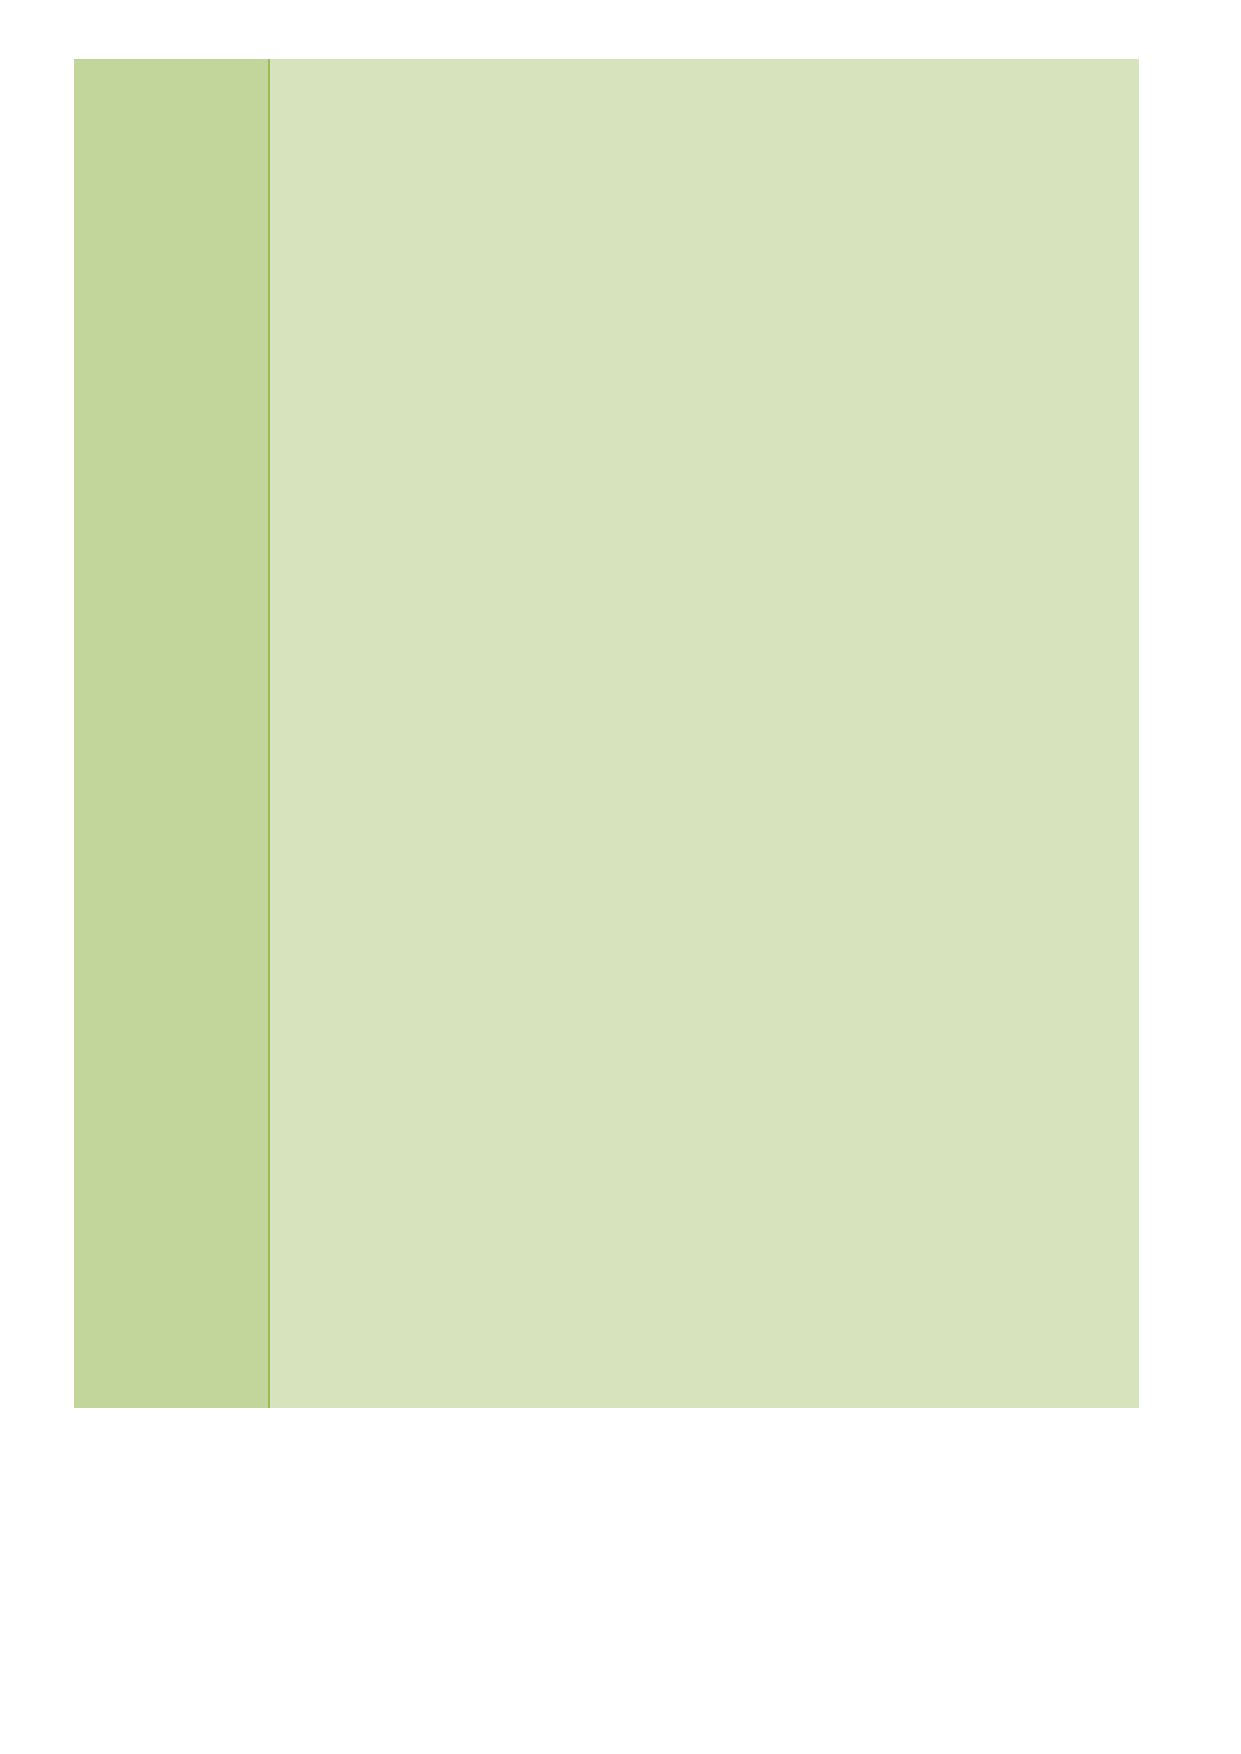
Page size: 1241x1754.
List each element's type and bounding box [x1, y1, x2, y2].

table_cell [270, 59, 1139, 1408]
table_cell [74, 59, 268, 1408]
